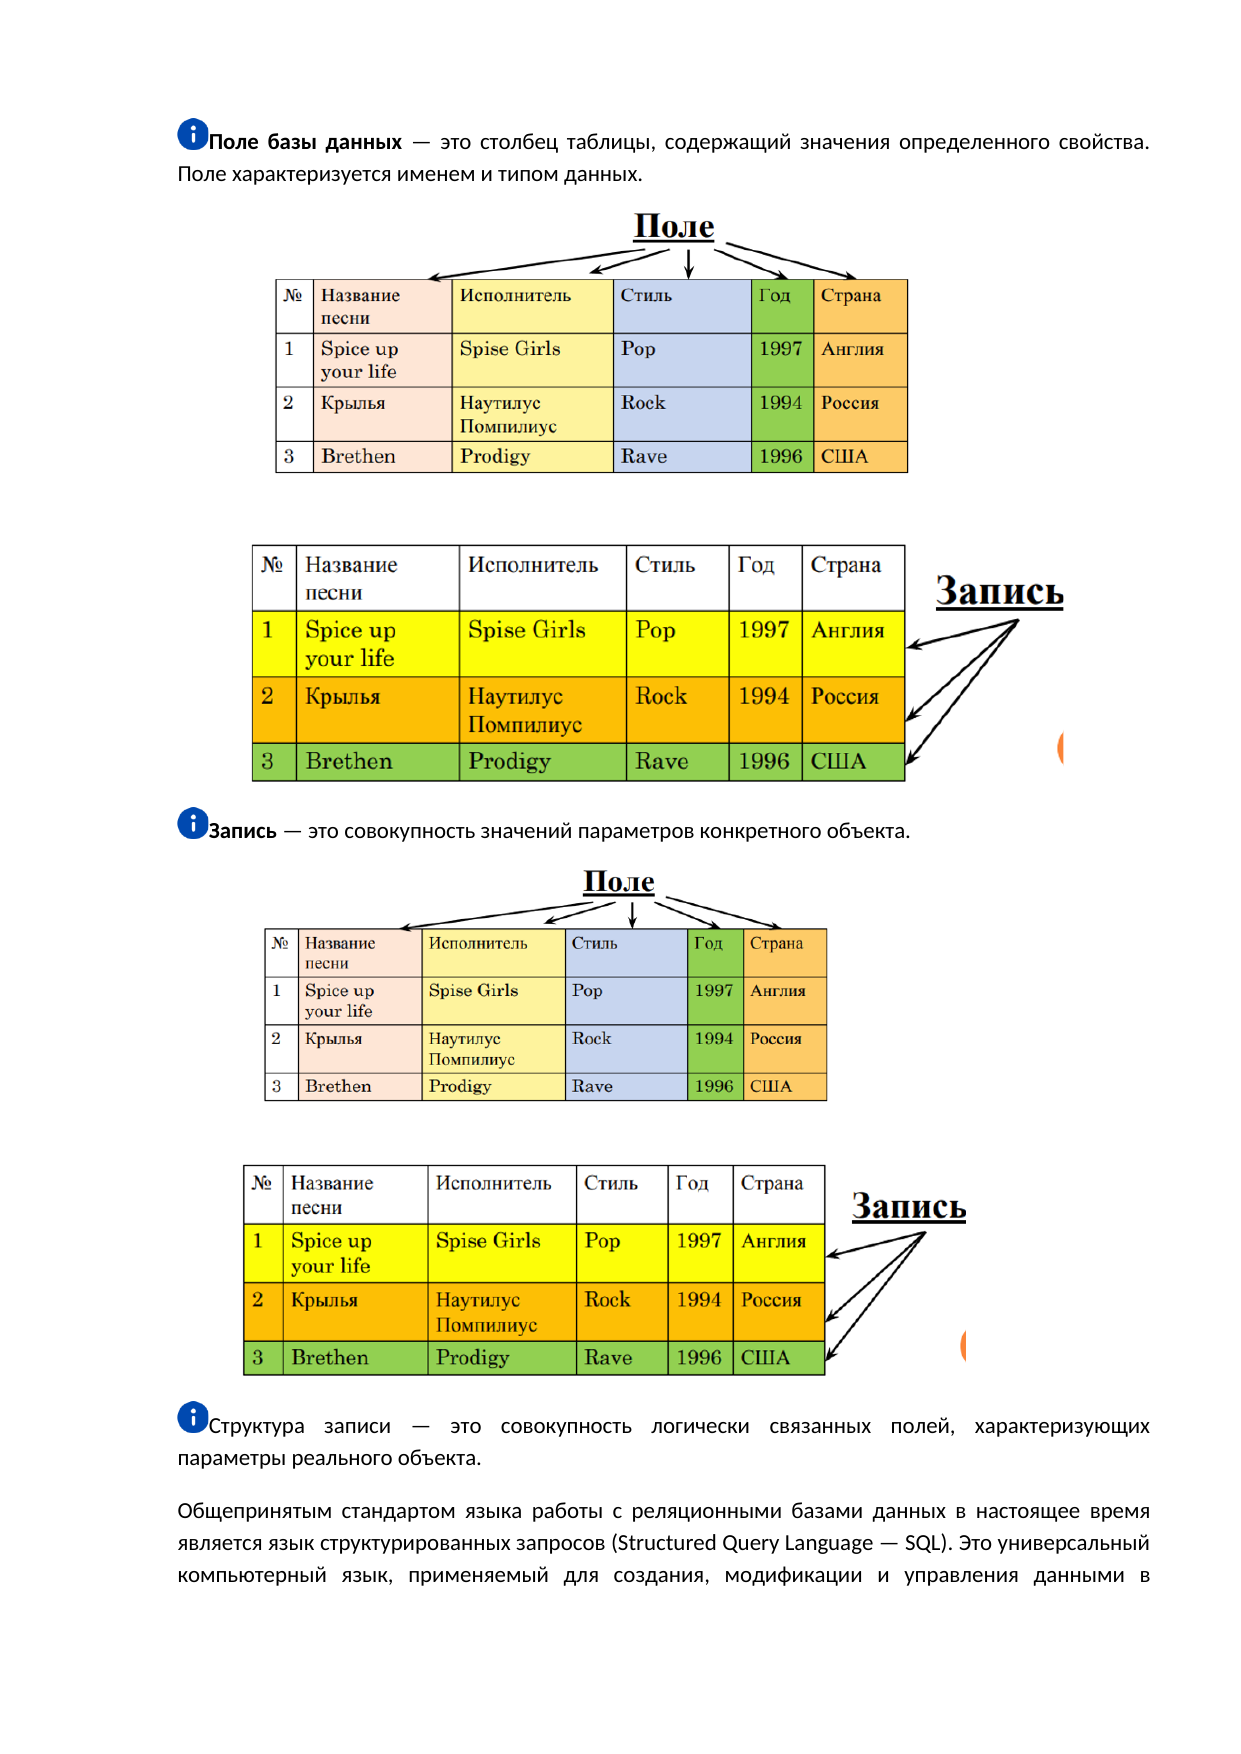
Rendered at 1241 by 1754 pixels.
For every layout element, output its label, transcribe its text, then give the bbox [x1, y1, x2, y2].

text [177, 1496, 1152, 1588]
text Структура записи — это совокупность логически связанных полей, характеризующих параметры реального объекта. [177, 1402, 1152, 1471]
picture [177, 1401, 209, 1433]
picture [177, 807, 209, 839]
picture [177, 869, 966, 1377]
picture [177, 118, 209, 150]
picture [177, 212, 1064, 783]
text Поле базы данных — это столбец таблицы, содержащий значения определенного свойства. Поле характеризуется именем и типом данных. [177, 118, 1152, 187]
text Запись — это совокупность значений параметров конкретного объекта. [177, 807, 1152, 844]
